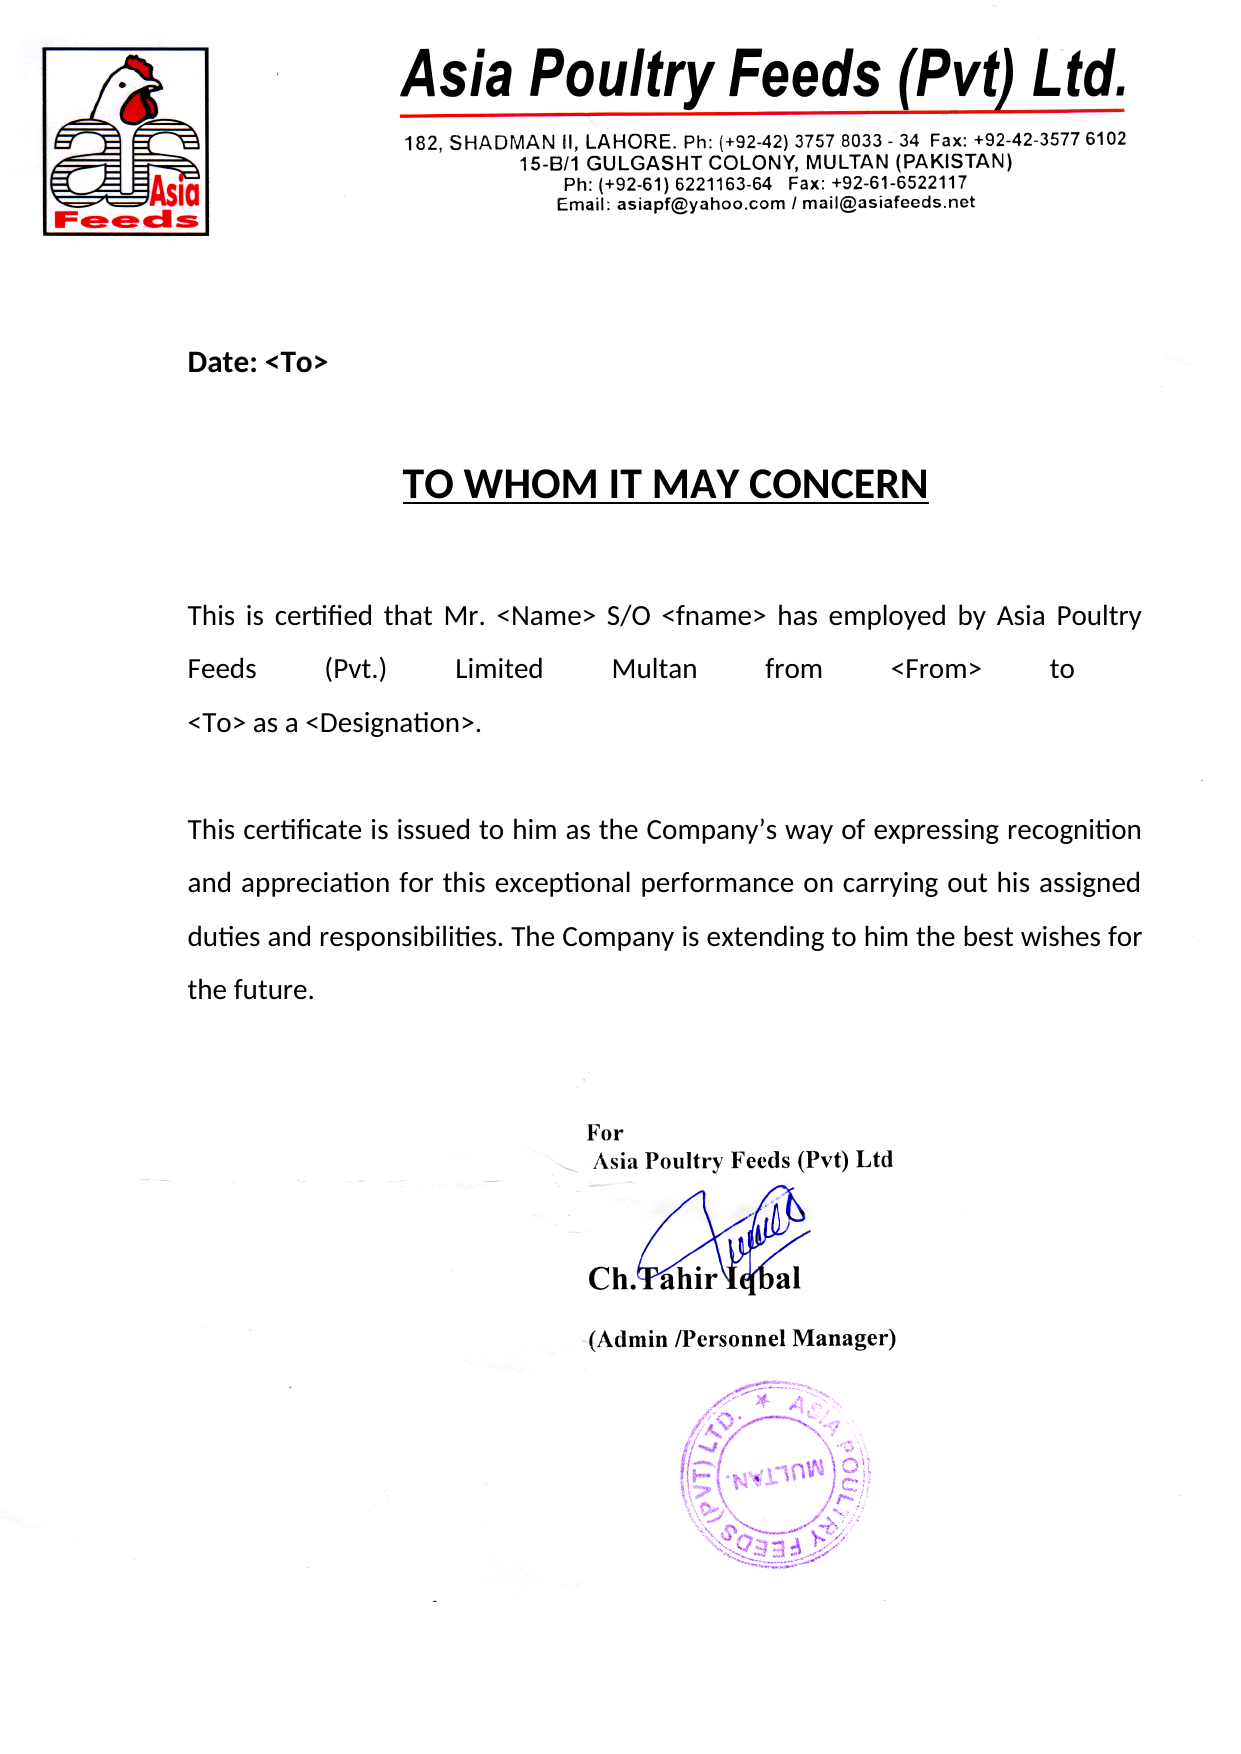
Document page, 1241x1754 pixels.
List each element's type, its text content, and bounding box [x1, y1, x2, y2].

text Date: <To> [187, 342, 1143, 380]
picture [0, 0, 1203, 1602]
text This is certified that Mr. <Name> S/O <fname> has employed by Asia Poultry Feeds (Pvt.) Limited Multan from <From> to <To> as a <Designation>. [187, 597, 1143, 740]
text TO WHOM IT MAY CONCERN [187, 456, 1143, 509]
text This certificate is issued to him as the Company’s way of expressing recognition and appreciation for this exceptional performance on carrying out his assigned duties and responsibilities. The Company is extending to him the best wishes for the future. [187, 811, 1143, 1007]
